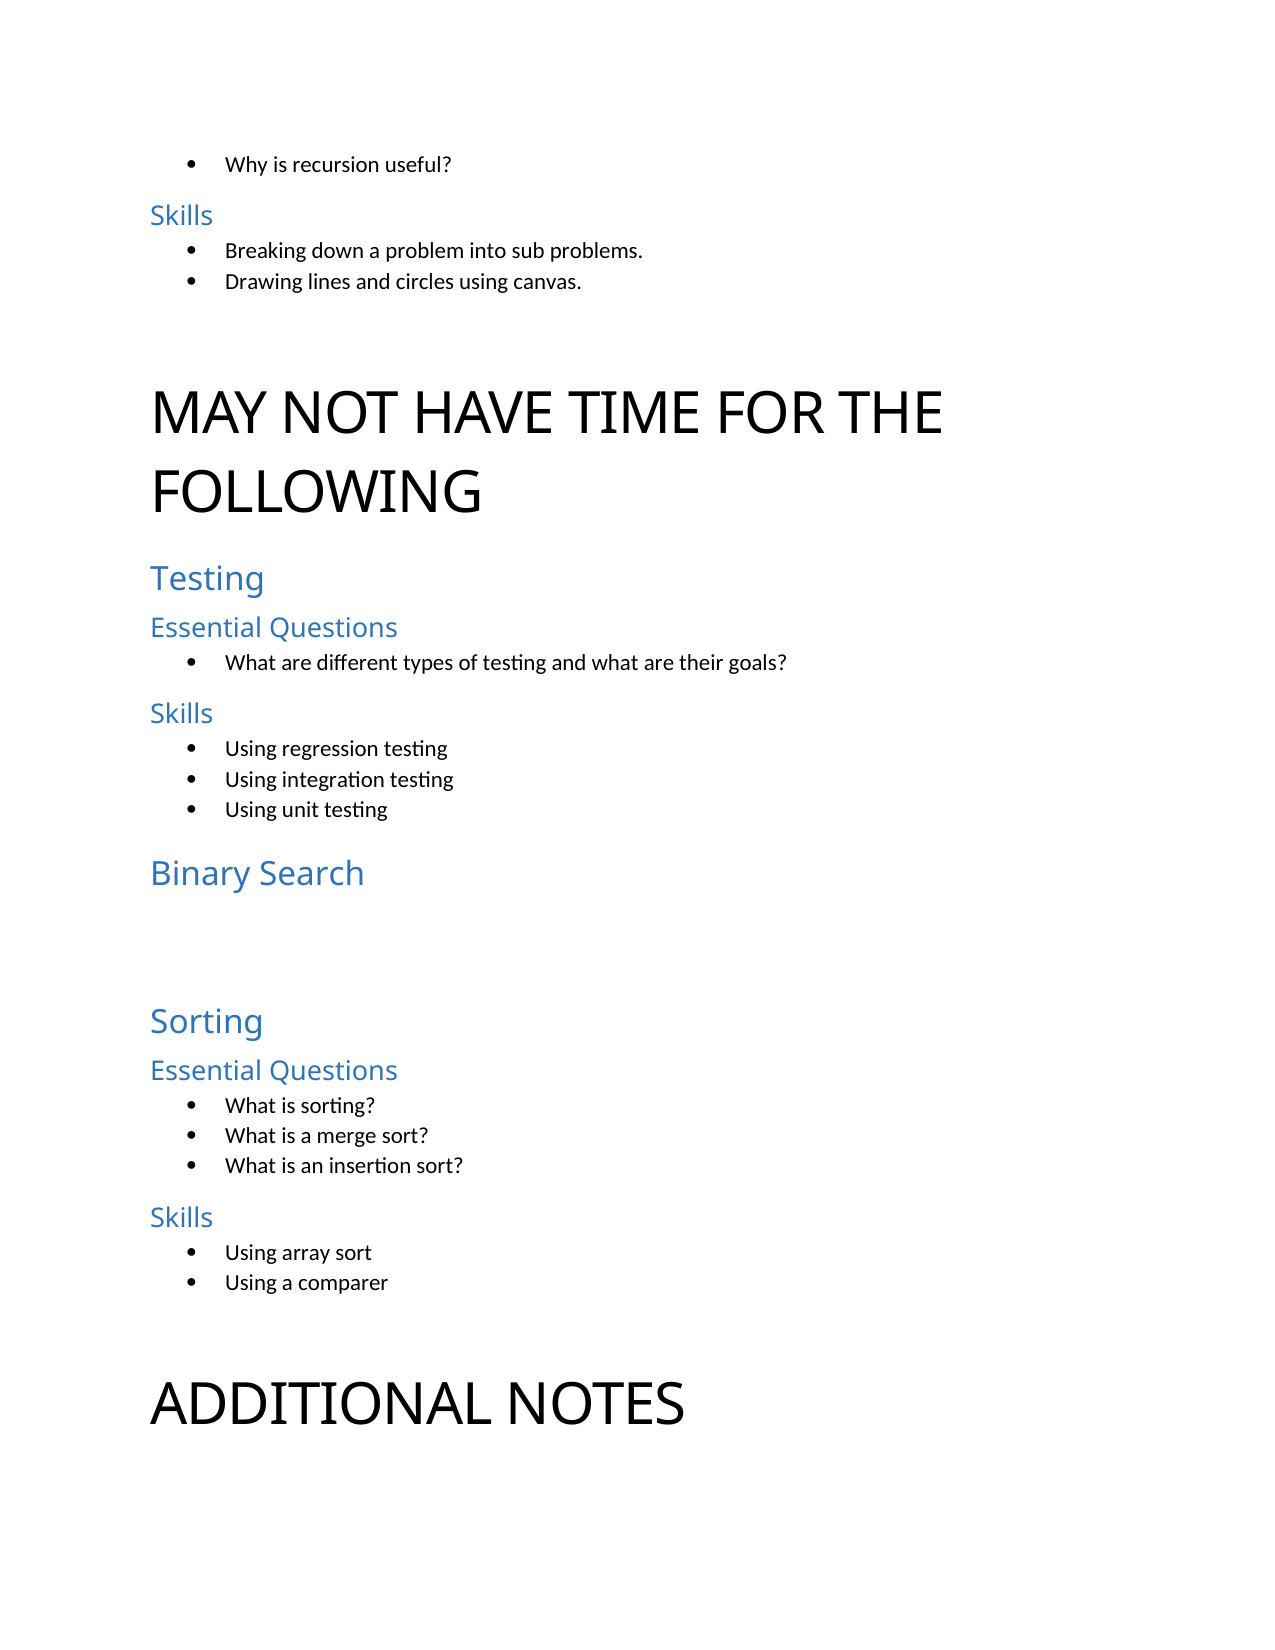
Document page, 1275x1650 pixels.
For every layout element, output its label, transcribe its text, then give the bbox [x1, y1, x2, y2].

list Using integration testing [187, 765, 1125, 793]
subtitle Sorting [150, 998, 1125, 1043]
list What are different types of testing and what are their goals? [187, 648, 1125, 676]
list Using regression testing [187, 734, 1125, 763]
title ADDITIONAL NOTES [150, 1362, 1125, 1442]
subtitle Essential Questions [150, 1051, 1125, 1088]
list What is an insertion sort? [187, 1151, 1125, 1179]
list Drawing lines and circles using canvas. [187, 267, 1125, 295]
subtitle Skills [150, 695, 1125, 732]
title MAY NOT HAVE TIME FOR THE FOLLOWING [150, 371, 1125, 530]
list Using array sort [187, 1238, 1125, 1266]
list Why is recursion useful? [187, 150, 1125, 178]
subtitle Skills [150, 197, 1125, 234]
subtitle Testing [150, 555, 1125, 600]
subtitle Skills [150, 1198, 1125, 1235]
list What is a merge sort? [187, 1121, 1125, 1149]
list Using unit testing [187, 795, 1125, 823]
list What is sorting? [187, 1091, 1125, 1119]
subtitle Binary Search [150, 850, 1125, 896]
list Breaking down a problem into sub problems. [187, 237, 1125, 265]
subtitle Essential Questions [150, 608, 1125, 645]
list Using a comparer [187, 1268, 1125, 1296]
